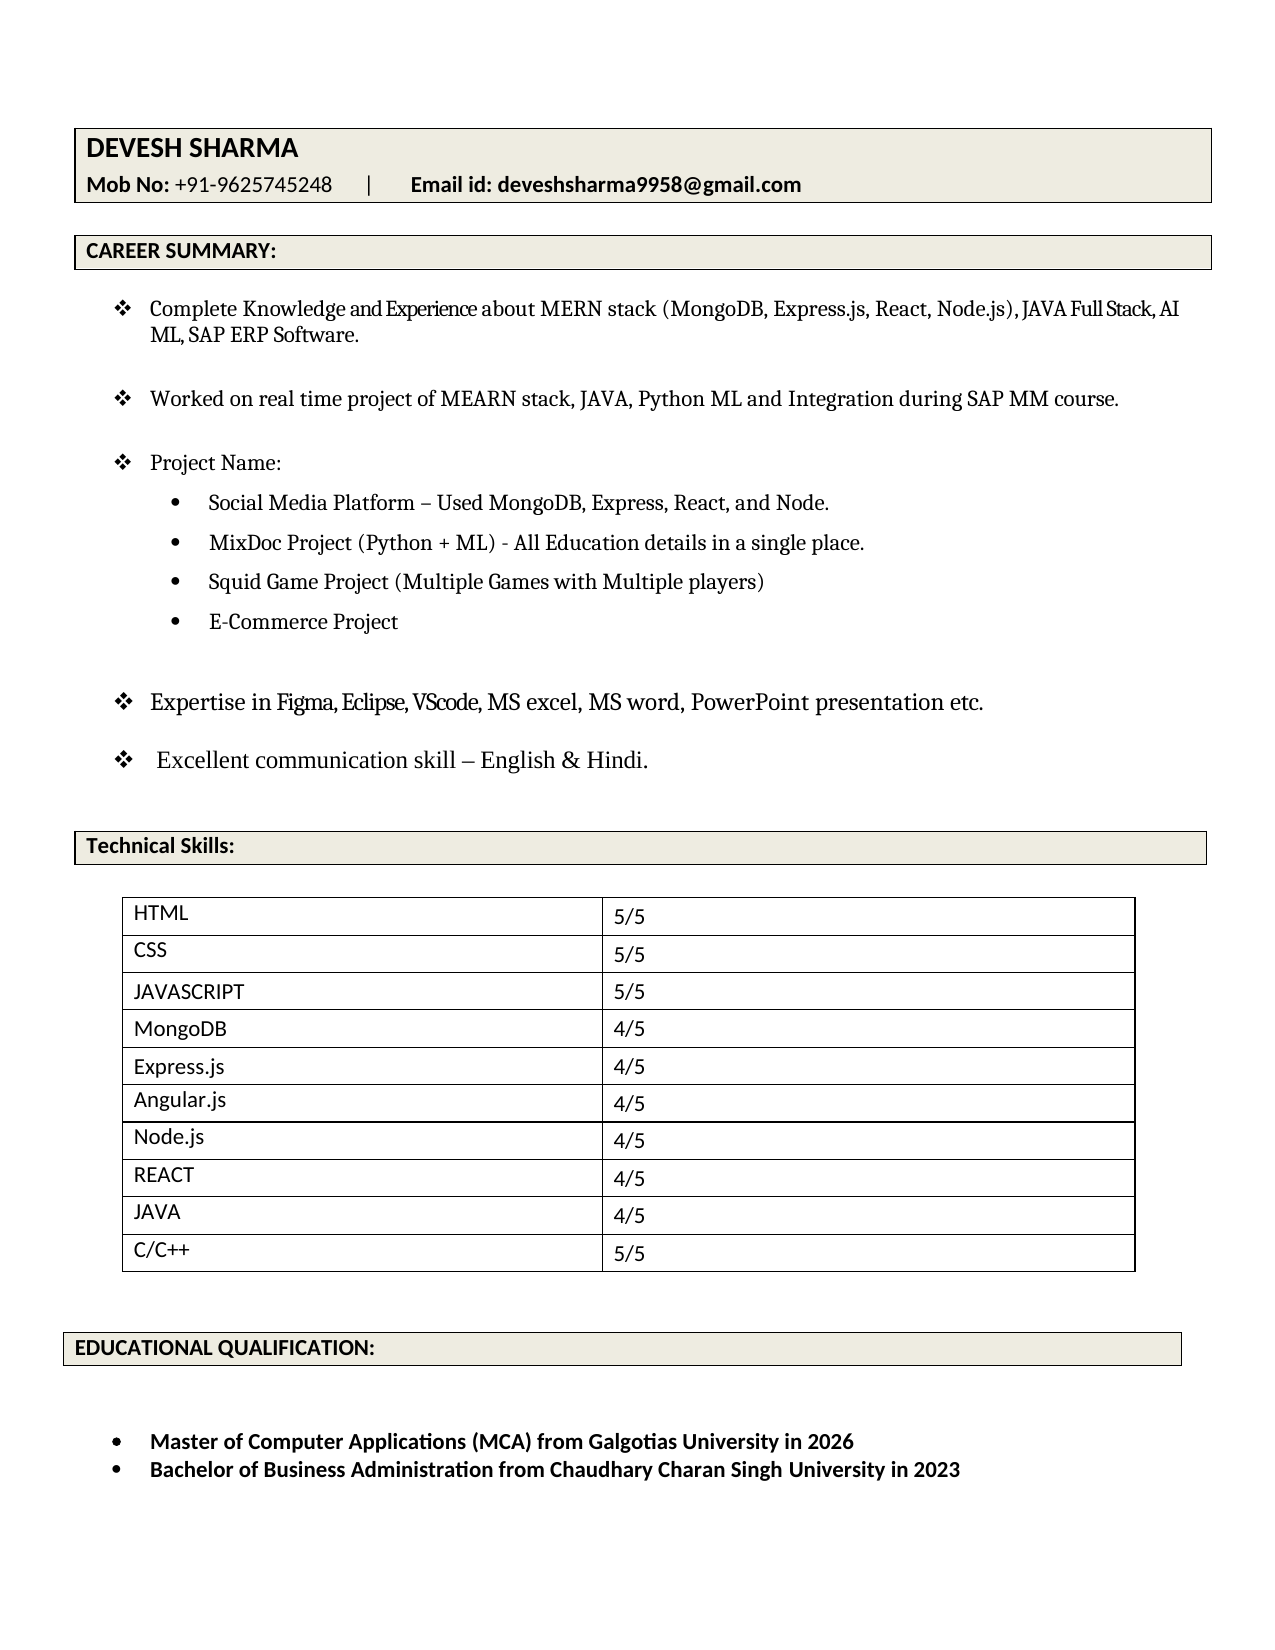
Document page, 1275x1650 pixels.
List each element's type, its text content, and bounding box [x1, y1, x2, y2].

table_cell JAVASCRIPT [123, 973, 602, 1009]
list Master of Computer Applications (MCA) from Galgotias University in 2026 [112, 1427, 1200, 1455]
list Expertise in Figma, Eclipse, VScode, MS excel, MS word, PowerPoint presentation etc. [112, 687, 1248, 716]
list Worked on real time project of MEARN stack, JAVA, Python ML and Integration during SAP MM course. [112, 386, 1200, 412]
table_cell 4/5 [603, 1048, 1134, 1084]
list Complete Knowledge and Experience about MERN stack (MongoDB, Express.js, React, Node.js), JAVA Full Stack, AI ML, SAP ERP Software. [112, 296, 1200, 349]
table_cell CSS [123, 936, 602, 972]
table_cell 4/5 [603, 1160, 1134, 1196]
table_cell 4/5 [603, 1085, 1134, 1121]
table_cell 5/5 [603, 1235, 1134, 1271]
table_cell REACT [123, 1160, 602, 1196]
list Squid Game Project (Multiple Games with Multiple players) [171, 569, 1200, 595]
table_cell 5/5 [603, 936, 1134, 972]
table_cell 5/5 [603, 973, 1134, 1009]
table_cell 4/5 [603, 1197, 1134, 1234]
table_cell Express.js [123, 1048, 602, 1084]
list MixDoc Project (Python + ML) - All Education details in a single place. [171, 529, 1200, 556]
list Bachelor of Business Administration from Chaudhary Charan Singh University in 2023 [112, 1455, 1200, 1483]
list Excellent communication skill – English & Hindi. [112, 745, 1248, 774]
table_header HTML [123, 898, 602, 934]
table_header 5/5 [603, 898, 1134, 934]
table_cell JAVA [123, 1197, 602, 1234]
table_header Technical Skills: [76, 832, 1206, 864]
table_cell C/C++ [123, 1235, 602, 1271]
table_header DEVESH SHARMA Mob No: +91-9625745248 | Email id: deveshsharma9958@gmail.com [76, 129, 1211, 202]
table_cell Angular.js [123, 1085, 602, 1121]
list Project Name: [112, 450, 1200, 476]
list E-Commerce Project [171, 608, 1200, 635]
table_cell MongoDB [123, 1010, 602, 1047]
list Social Media Platform – Used MongoDB, Express, React, and Node. [171, 490, 1200, 516]
table_header EDUCATIONAL QUALIFICATION: [64, 1333, 1181, 1365]
table_cell 4/5 [603, 1010, 1134, 1047]
table_header CAREER SUMMARY: [76, 236, 1211, 268]
table_cell Node.js [123, 1123, 602, 1159]
table_cell 4/5 [603, 1123, 1134, 1159]
